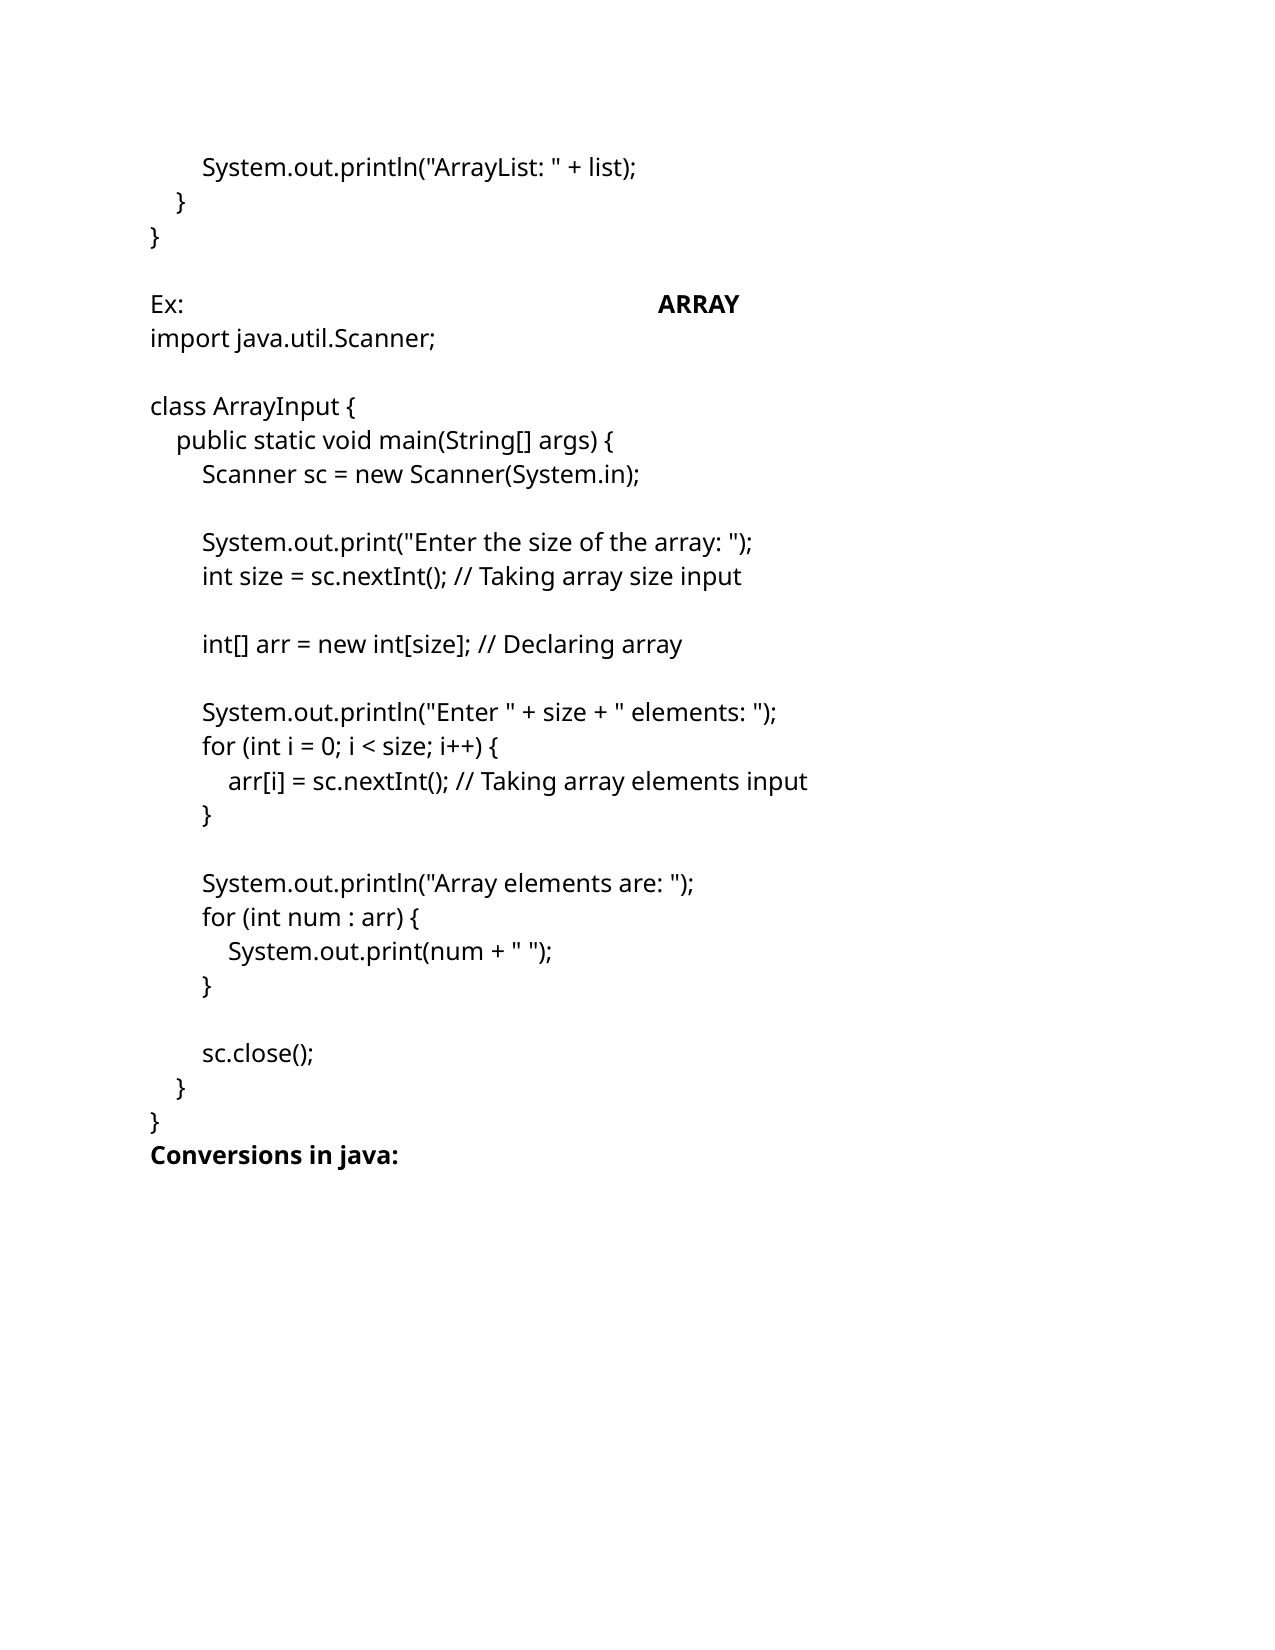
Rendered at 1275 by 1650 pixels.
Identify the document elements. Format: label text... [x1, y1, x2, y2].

text for (int i = 0; i < size; i++) { [150, 729, 1125, 763]
text int[] arr = new int[size]; // Declaring array [150, 627, 1125, 661]
text System.out.print(num + " "); [150, 933, 1125, 967]
text sc.close(); [150, 1036, 1125, 1070]
text } [150, 1104, 1125, 1138]
text public static void main(String[] args) { [150, 422, 1125, 457]
text int size = sc.nextInt(); // Taking array size input [150, 559, 1125, 593]
text arr[i] = sc.nextInt(); // Taking array elements input [150, 763, 1125, 797]
text } [150, 797, 1125, 831]
text } [150, 967, 1125, 1002]
text System.out.print("Enter the size of the array: "); [150, 525, 1125, 559]
text for (int num : arr) { [150, 899, 1125, 933]
text Ex: ARRAY [150, 286, 1125, 320]
text import java.util.Scanner; [150, 320, 1125, 354]
text Scanner sc = new Scanner(System.in); [150, 457, 1125, 491]
text Conversions in java: [150, 1138, 1125, 1172]
text System.out.println("Enter " + size + " elements: "); [150, 695, 1125, 729]
text System.out.println("ArrayList: " + list); [150, 150, 1125, 184]
text class ArrayInput { [150, 388, 1125, 422]
text System.out.println("Array elements are: "); [150, 865, 1125, 899]
text } [150, 184, 1125, 218]
text } [150, 218, 1125, 252]
text } [150, 1070, 1125, 1104]
